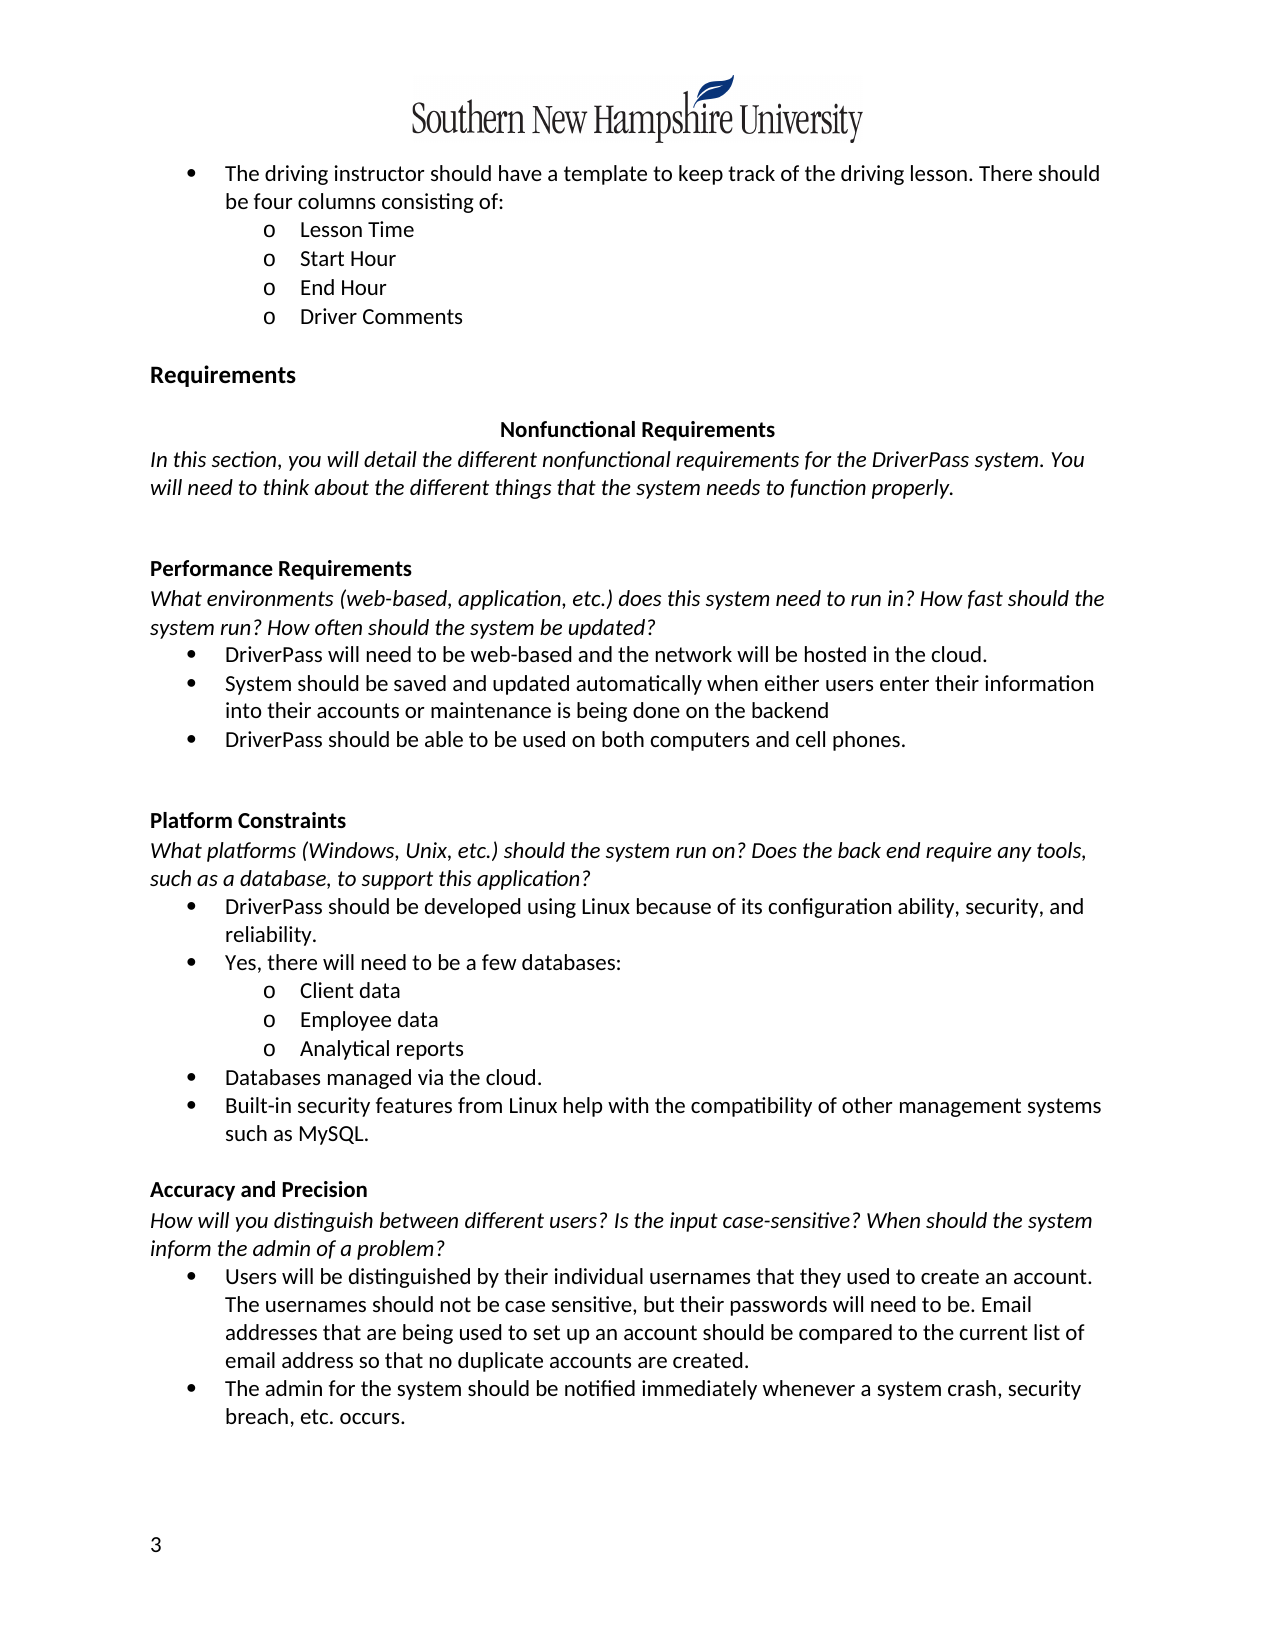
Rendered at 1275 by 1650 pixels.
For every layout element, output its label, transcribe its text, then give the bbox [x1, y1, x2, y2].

list The admin for the system should be notified immediately whenever a system crash, security breach, etc. occurs. [187, 1374, 1125, 1430]
subtitle Requirements [150, 359, 1125, 390]
list DriverPass should be developed using Linux because of its configuration ability, security, and reliability. [187, 892, 1125, 948]
list DriverPass should be able to be used on both computers and cell phones. [187, 725, 1125, 753]
list Client data [262, 976, 1125, 1005]
subtitle Accuracy and Precision [150, 1176, 1125, 1204]
list End Hour [262, 273, 1125, 302]
list Start Hour [262, 244, 1125, 273]
list Yes, there will need to be a few databases: [187, 948, 1125, 976]
list Analytical reports [262, 1034, 1125, 1063]
subtitle Nonfunctional Requirements [150, 415, 1125, 443]
list Employee data [262, 1005, 1125, 1034]
text In this section, you will detail the different nonfunctional requirements for the DriverPass system. You will need to think about the different things that the system needs to function properly. [150, 445, 1125, 501]
list Lesson Time [262, 215, 1125, 244]
list The driving instructor should have a template to keep track of the driving lesson. There should be four columns consisting of: [187, 159, 1125, 215]
list Built-in security features from Linux help with the compatibility of other management systems such as MySQL. [187, 1092, 1125, 1148]
subtitle Performance Requirements [150, 554, 1125, 582]
list System should be saved and updated automatically when either users enter their information into their accounts or maintenance is being done on the backend [187, 669, 1125, 725]
text How will you distinguish between different users? Is the input case-sensitive? When should the system inform the admin of a problem? [150, 1206, 1125, 1262]
list Driver Comments [262, 302, 1125, 332]
picture [412, 75, 863, 143]
list Databases managed via the cloud. [187, 1063, 1125, 1092]
list Users will be distinguished by their individual usernames that they used to create an account. The usernames should not be case sensitive, but their passwords will need to be. Email addresses that are being used to set up an account should be compared to the current list of email address so that no duplicate accounts are created. [187, 1262, 1125, 1374]
list DriverPass will need to be web-based and the network will be hosted in the cloud. [187, 641, 1125, 669]
text What environments (web-based, application, etc.) does this system need to run in? How fast should the system run? How often should the system be updated? [150, 584, 1125, 641]
subtitle Platform Constraints [150, 806, 1125, 834]
text What platforms (Windows, Unix, etc.) should the system run on? Does the back end require any tools, such as a database, to support this application? [150, 836, 1125, 892]
